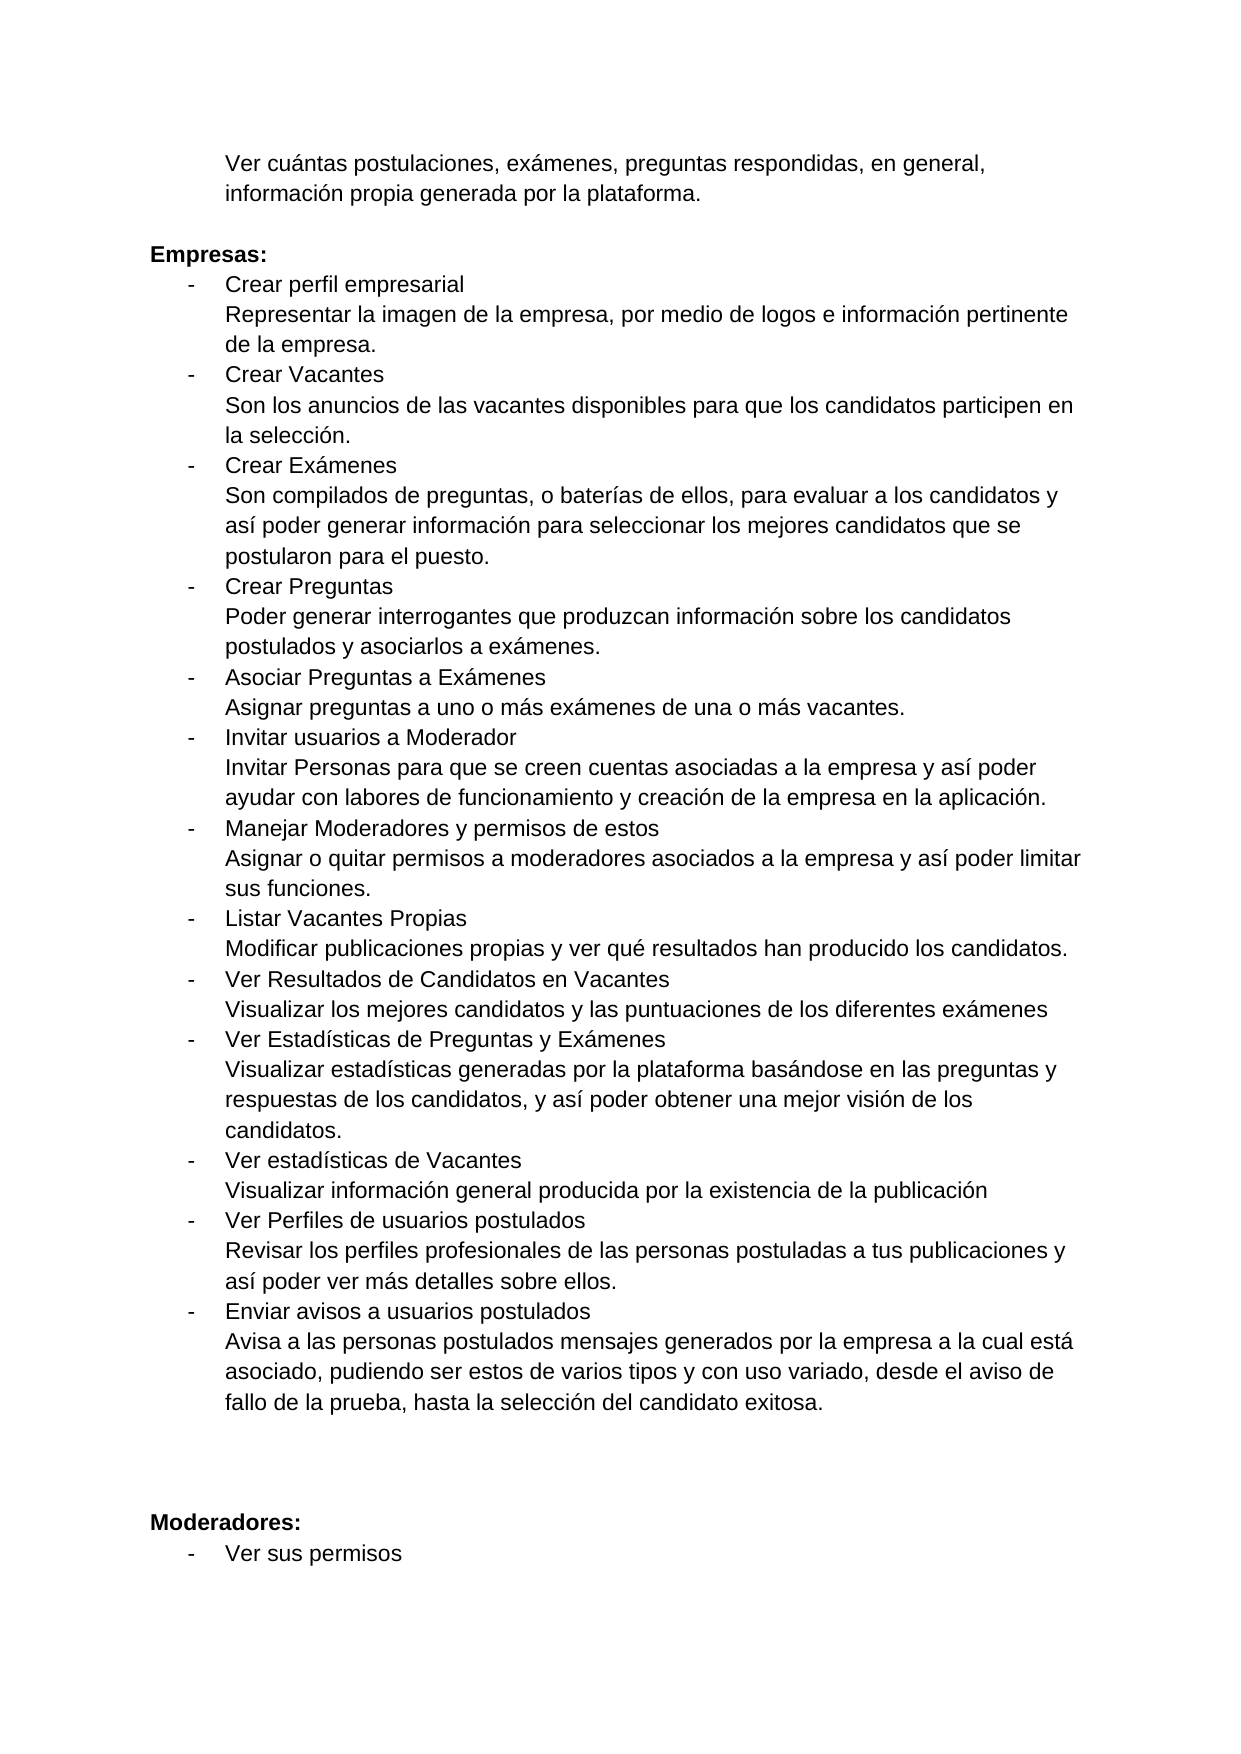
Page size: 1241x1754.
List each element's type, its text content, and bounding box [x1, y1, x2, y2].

text Visualizar información general producida por la existencia de la publicación [225, 1177, 1090, 1203]
list Ver sus permisos [187, 1539, 1090, 1566]
text Poder generar interrogantes que produzcan información sobre los candidatos postulados y asociarlos a exámenes. [225, 603, 1090, 660]
text Asignar preguntas a uno o más exámenes de una o más vacantes. [225, 694, 1090, 720]
list Ver estadísticas de Vacantes [187, 1147, 1090, 1173]
text Revisar los perfiles profesionales de las personas postuladas a tus publicaciones y así poder ver más detalles sobre ellos. [225, 1237, 1090, 1294]
text Modificar publicaciones propias y ver qué resultados han producido los candidatos. [225, 935, 1090, 962]
list Ver Estadísticas de Preguntas y Exámenes [187, 1026, 1090, 1052]
list Ver Perfiles de usuarios postulados [187, 1207, 1090, 1234]
text Avisa a las personas postulados mensajes generados por la empresa a la cual está asociado, pudiendo ser estos de varios tipos y con uso variado, desde el aviso de fallo de la prueba, hasta la selección del candidato exitosa. [225, 1328, 1090, 1415]
list Manejar Moderadores y permisos de estos [187, 814, 1090, 841]
text Representar la imagen de la empresa, por medio de logos e información pertinente de la empresa. [225, 301, 1090, 358]
text Empresas: [150, 241, 1090, 267]
text Son compilados de preguntas, o baterías de ellos, para evaluar a los candidatos y así poder generar información para seleccionar los mejores candidatos que se postularon para el puesto. [225, 482, 1090, 569]
text Moderadores: [150, 1509, 1090, 1536]
text Visualizar estadísticas generadas por la plataforma basándose en las preguntas y respuestas de los candidatos, y así poder obtener una mejor visión de los candidatos. [225, 1056, 1090, 1143]
list Listar Vacantes Propias [187, 905, 1090, 932]
text Invitar Personas para que se creen cuentas asociadas a la empresa y así poder ayudar con labores de funcionamiento y creación de la empresa en la aplicación. [225, 754, 1090, 811]
list Crear Vacantes [187, 361, 1090, 388]
text Visualizar los mejores candidatos y las puntuaciones de los diferentes exámenes [225, 996, 1090, 1022]
text Son los anuncios de las vacantes disponibles para que los candidatos participen en la selección. [225, 392, 1090, 448]
list Asociar Preguntas a Exámenes [187, 663, 1090, 690]
text Asignar o quitar permisos a moderadores asociados a la empresa y así poder limitar sus funciones. [225, 845, 1090, 901]
list Crear Exámenes [187, 452, 1090, 478]
list Crear perfil empresarial [187, 271, 1090, 297]
list Enviar avisos a usuarios postulados [187, 1298, 1090, 1324]
text Ver cuántas postulaciones, exámenes, preguntas respondidas, en general, información propia generada por la plataforma. [225, 150, 1090, 207]
list Invitar usuarios a Moderador [187, 724, 1090, 750]
list Crear Preguntas [187, 573, 1090, 599]
list Ver Resultados de Candidatos en Vacantes [187, 966, 1090, 992]
